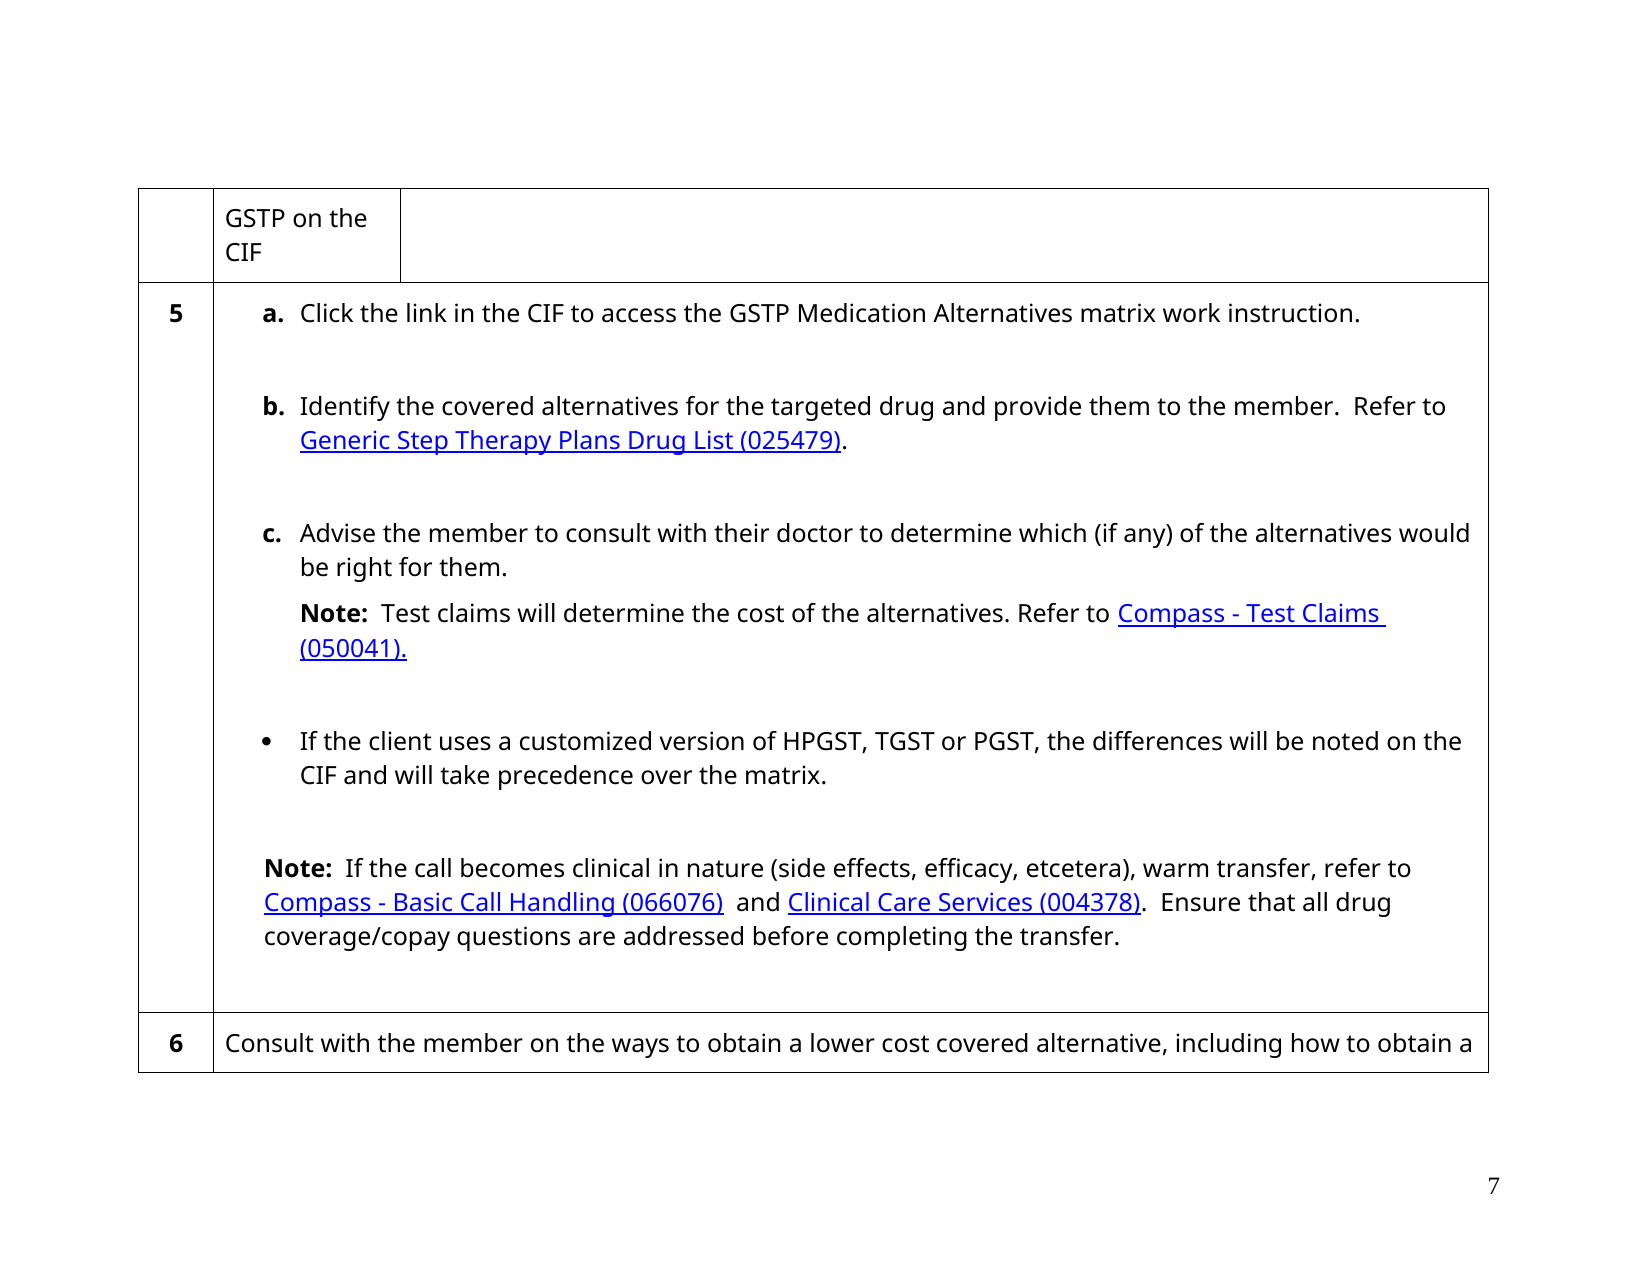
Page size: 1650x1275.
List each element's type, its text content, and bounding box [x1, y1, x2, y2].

table_cell 5 [139, 283, 213, 1012]
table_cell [401, 189, 1488, 282]
table_cell 6 [139, 1013, 213, 1072]
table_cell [214, 1013, 1488, 1072]
table_cell Click the link in the CIF to access the GSTP Medication Alternatives matrix work instruction. Identify the covered alternatives for the targeted drug and provide them to the member. Refer to Generic Step Therapy Plans Drug List (025479). Advise the member to consult with their doctor to determine which (if any) of the alternatives would be right for them. Note: Test claims will determine the cost of the alternatives. Refer to Compass - Test Claims (050041). If the client uses a customized version of HPGST, TGST or PGST, the differences will be noted on the CIF and will take precedence over the matrix. Note: If the call becomes clinical in nature (side effects, efficacy, etcetera), warm transfer, refer to Compass - Basic Call Handling (066076) and Clinical Care Services (004378). Ensure that all drug coverage/copay questions are addressed before completing the transfer. [214, 283, 1488, 1012]
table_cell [214, 189, 400, 282]
